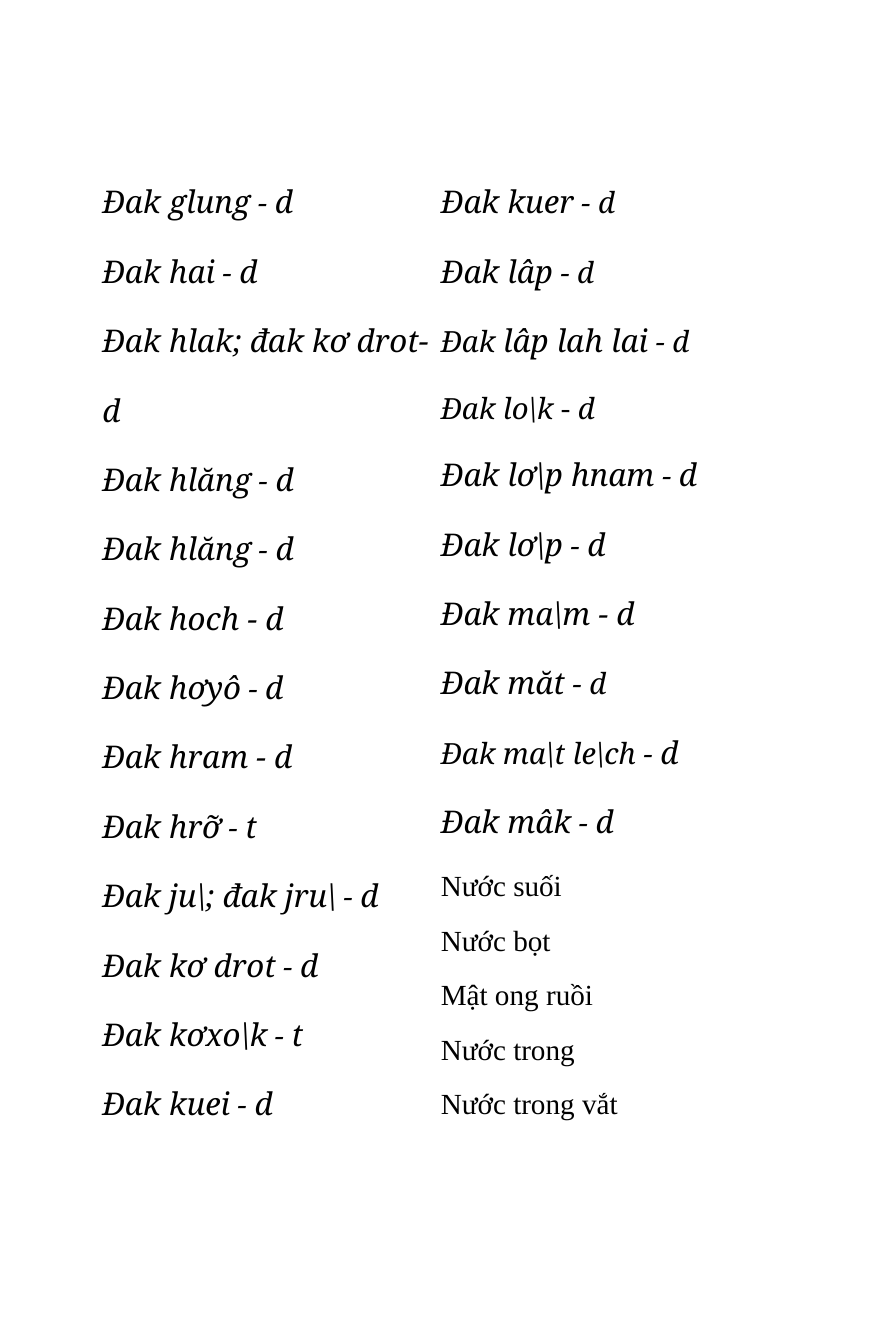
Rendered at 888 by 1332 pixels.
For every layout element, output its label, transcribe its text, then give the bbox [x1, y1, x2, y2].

text Đak kơ drot - d [102, 943, 391, 986]
text Đak ju\; đak jru\ - d [102, 874, 391, 917]
text Đak hlak; đak kơ drot- d [102, 319, 416, 431]
text Đak hram - d [102, 735, 391, 778]
text Đak mâk - d [441, 800, 729, 843]
text Đak ma\t le\ch - d [441, 731, 729, 773]
text Đak lâp lah lai - d [441, 319, 729, 362]
text Đak glung - d [102, 180, 391, 223]
text Đak lơ\p - d [441, 523, 729, 565]
text Đak hlăng - d [102, 458, 391, 501]
text Đak hrỡ - t [102, 805, 391, 847]
text Nước suối [441, 869, 729, 903]
text Đak hai - d [102, 250, 391, 292]
text Nước bọt [441, 924, 729, 957]
text Đak lo\k - d [441, 388, 729, 428]
text Đak kuer - d [441, 180, 729, 223]
text Đak hoch - d [102, 597, 391, 639]
text Nước trong vắt [441, 1087, 729, 1121]
text Đak măt - d [441, 661, 729, 704]
text Đak ma\m - d [441, 592, 729, 634]
text Đak hlăng - d [102, 527, 391, 570]
text Đak lơ\p hnam - d [441, 453, 729, 496]
text Mật ong ruồi [441, 978, 729, 1012]
text Nước trong [441, 1033, 729, 1066]
text Đak lâp - d [441, 250, 729, 292]
text Đak hơyô - d [102, 666, 391, 709]
text Đak kuei - d [102, 1082, 391, 1125]
text Đak kơxo\k - t [102, 1013, 391, 1056]
